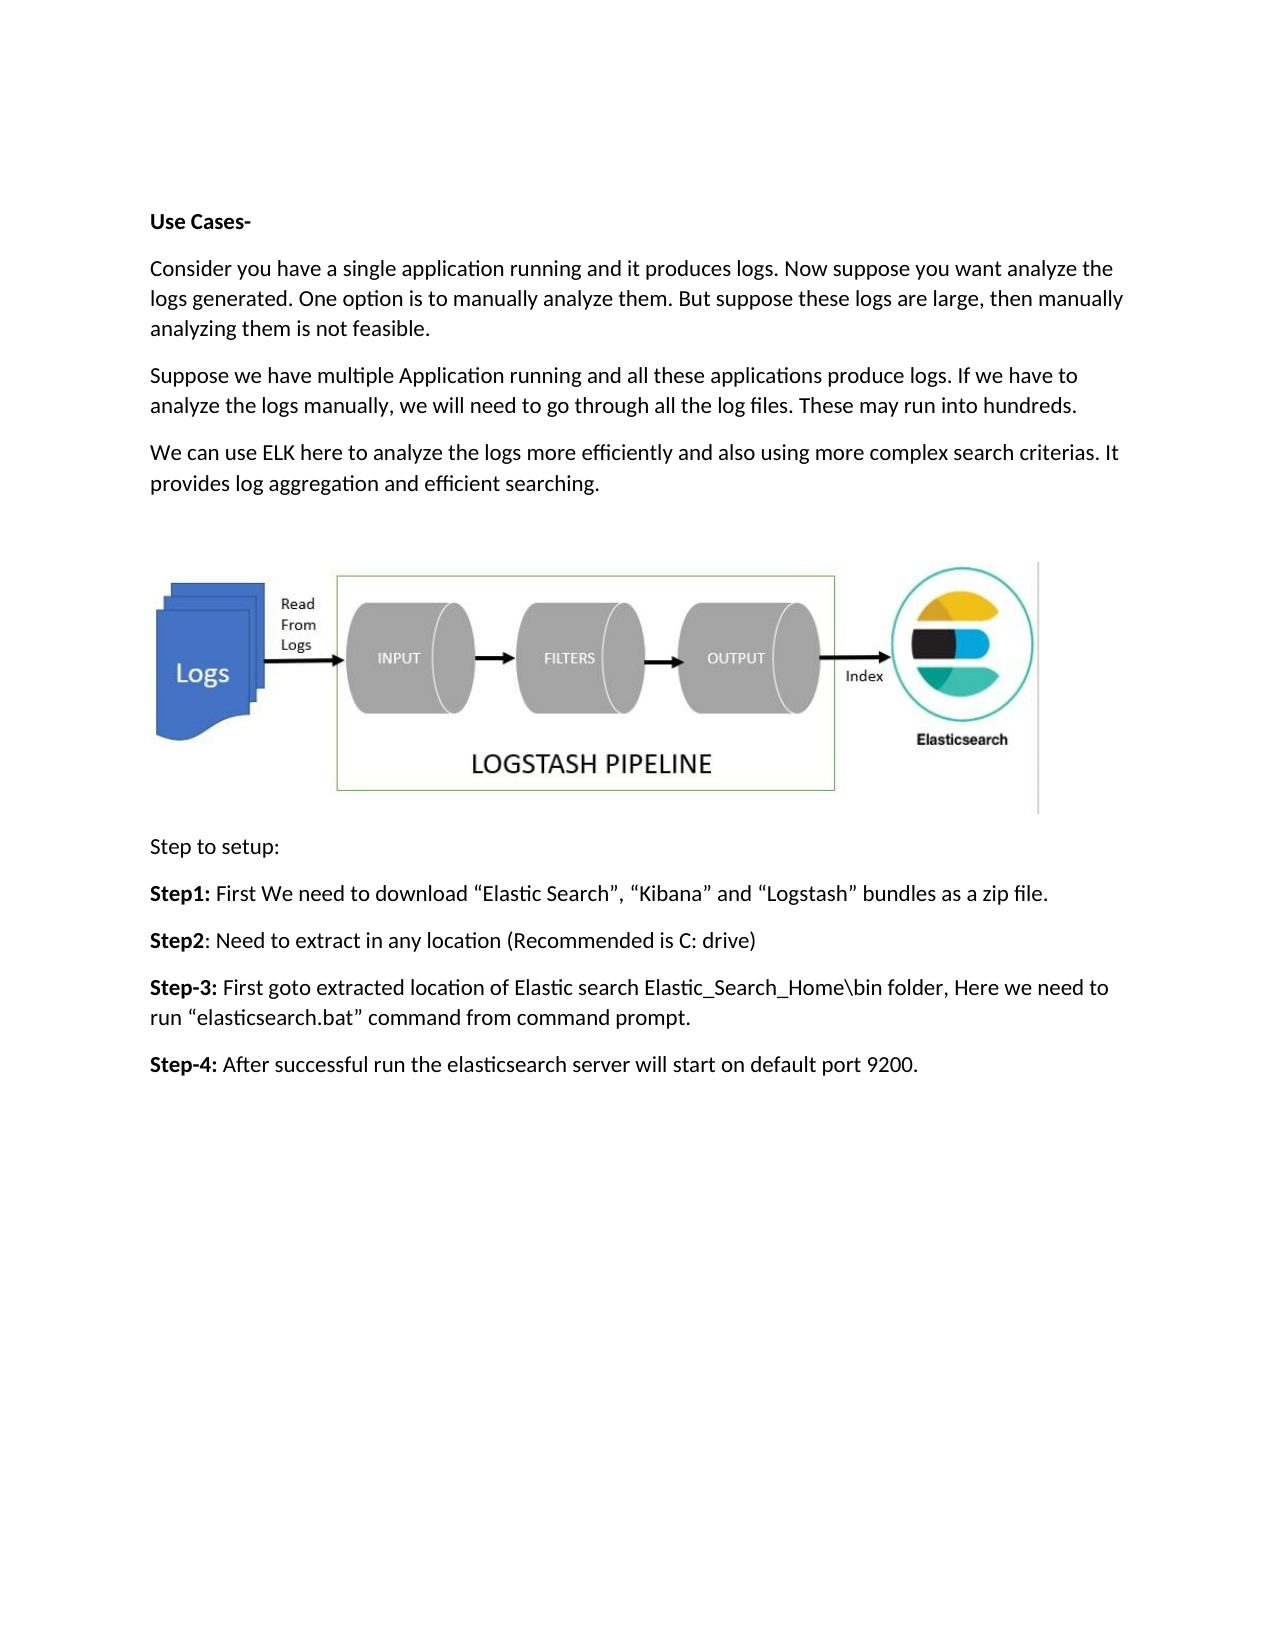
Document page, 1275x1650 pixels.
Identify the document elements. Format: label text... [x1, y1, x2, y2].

text Step to setup: [150, 832, 1125, 860]
text Consider you have a single application running and it produces logs. Now suppose you want analyze the logs generated. One option is to manually analyze them. But suppose these logs are large, then manually analyzing them is not feasible. [150, 254, 1125, 342]
text Suppose we have multiple Application running and all these applications produce logs. If we have to analyze the logs manually, we will need to go through all the log files. These may run into hundreds. [150, 361, 1125, 419]
text Step-4: After successful run the elasticsearch server will start on default port 9200. [150, 1050, 1125, 1078]
text Step2: Need to extract in any location (Recommended is C: drive) [150, 926, 1125, 954]
text Use Cases- [150, 207, 1125, 235]
picture [150, 562, 1052, 814]
text Step-3: First goto extracted location of Elastic search Elastic_Search_Home\bin folder, Here we need to run “elasticsearch.bat” command from command prompt. [150, 973, 1125, 1031]
text We can use ELK here to analyze the logs more efficiently and also using more complex search criterias. It provides log aggregation and efficient searching. [150, 438, 1125, 497]
text Step1: First We need to download “Elastic Search”, “Kibana” and “Logstash” bundles as a zip file. [150, 879, 1125, 907]
